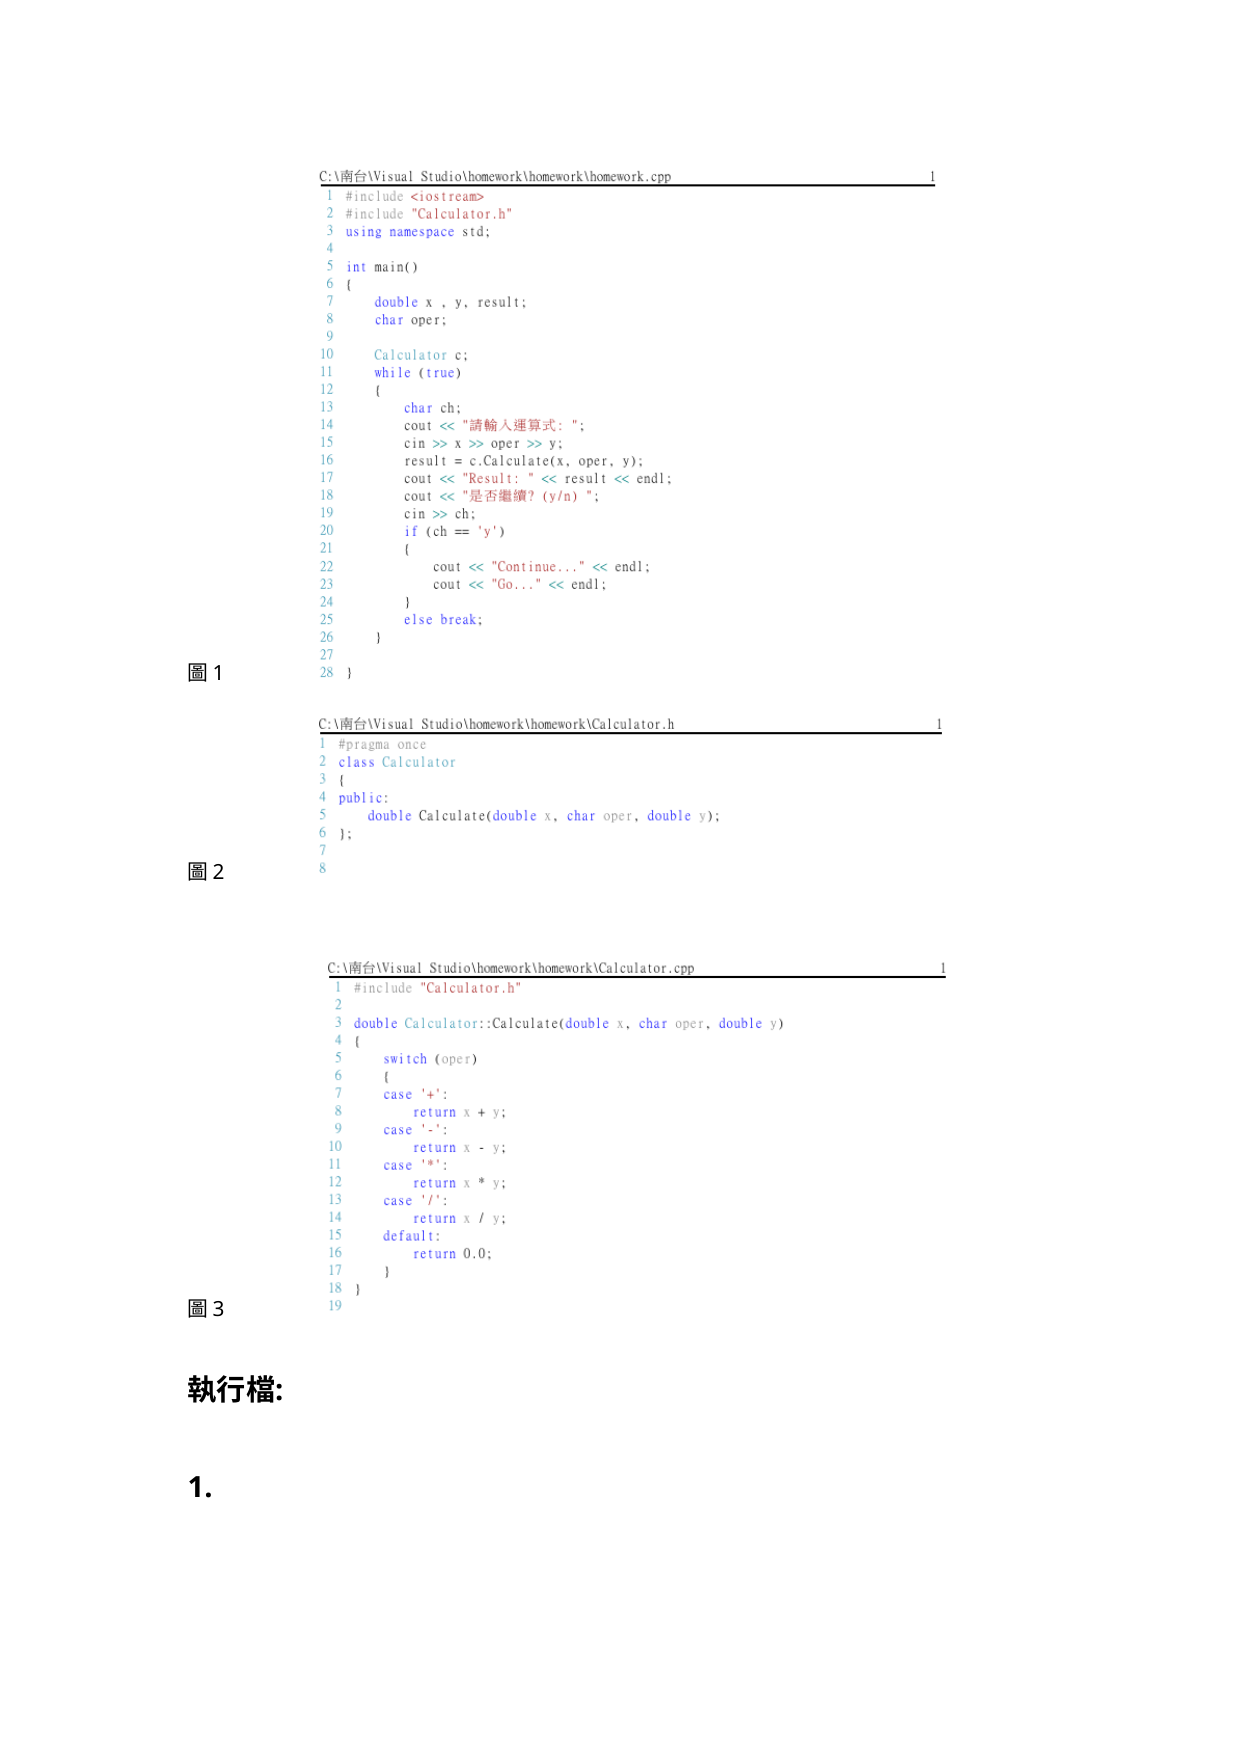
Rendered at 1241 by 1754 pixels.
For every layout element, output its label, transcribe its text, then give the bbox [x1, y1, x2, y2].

picture [224, 954, 1051, 1317]
picture [224, 164, 1040, 681]
text 執行檔: [187, 1351, 1053, 1426]
text 1. [187, 1448, 1053, 1523]
picture [224, 710, 1048, 880]
